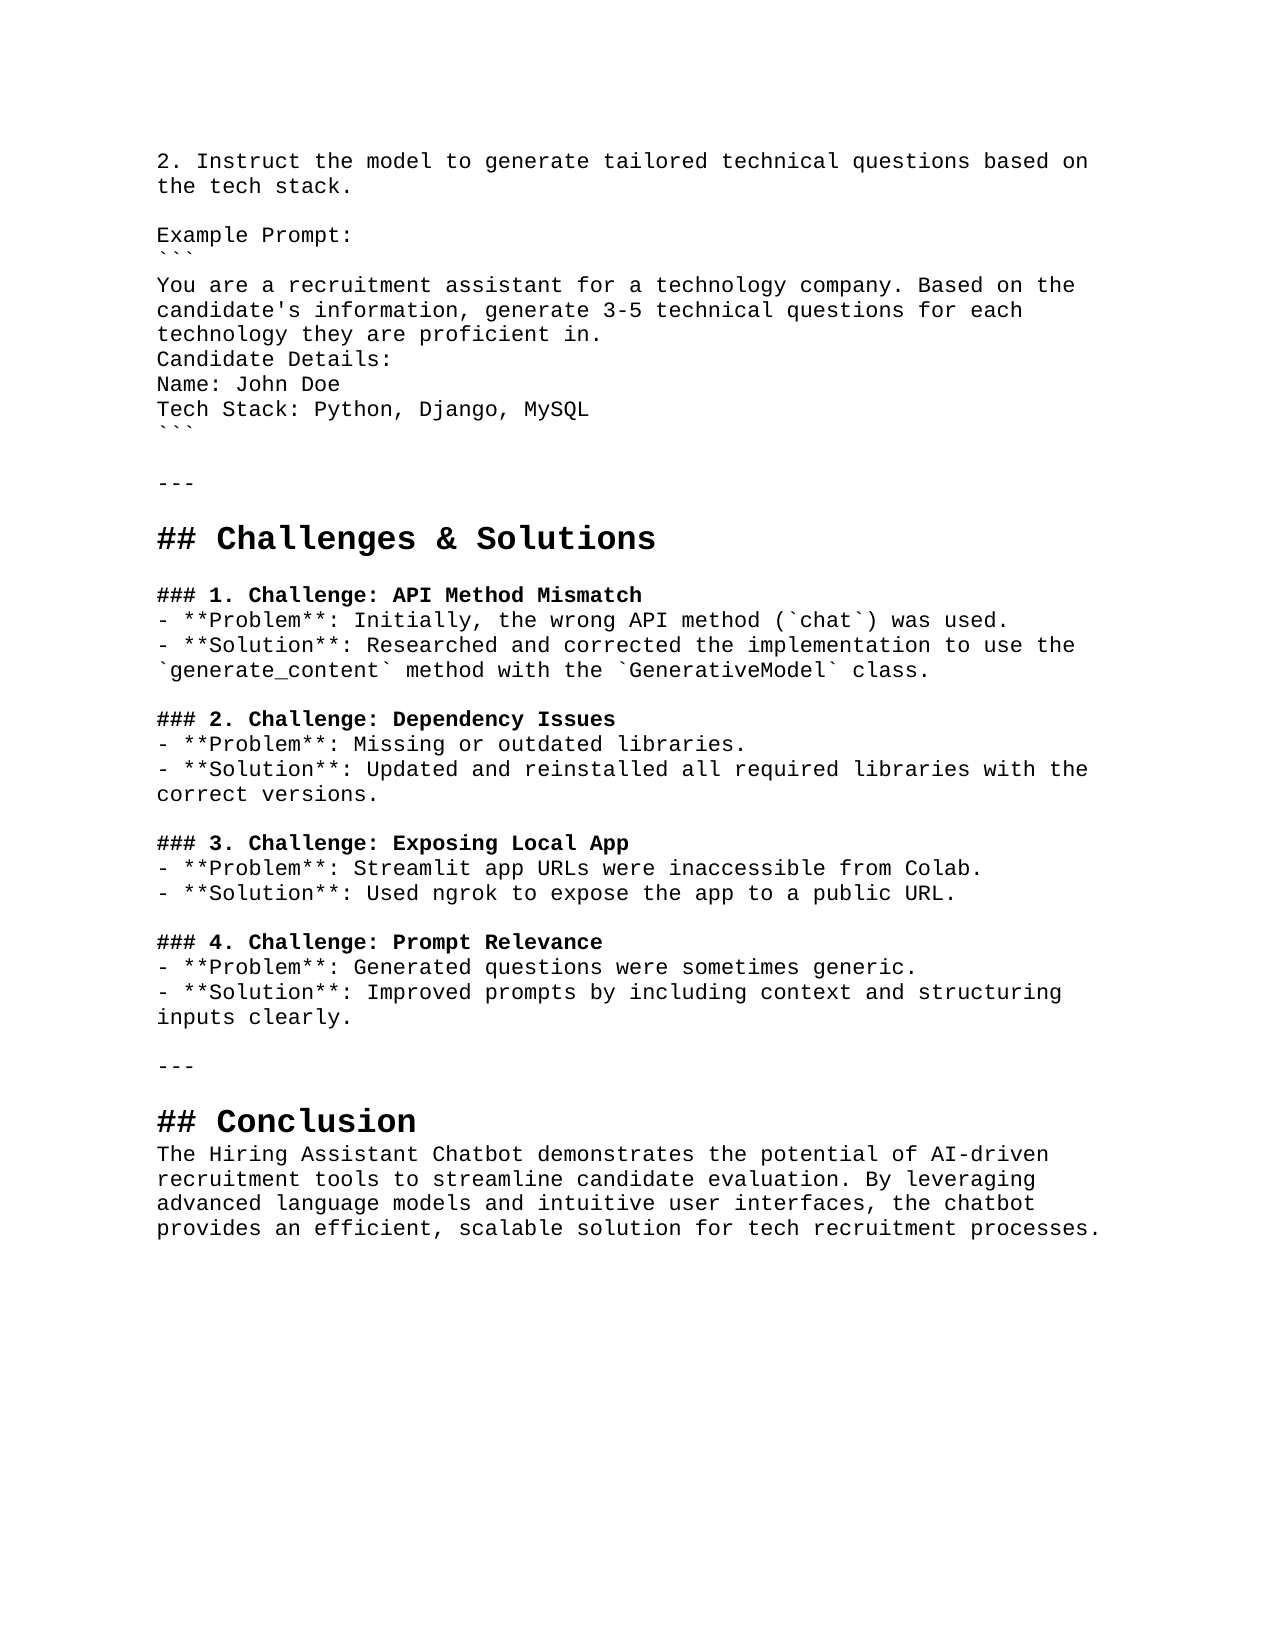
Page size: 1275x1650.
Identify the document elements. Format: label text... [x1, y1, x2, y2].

text ``` [156, 249, 1118, 274]
text Example Prompt: [156, 224, 1118, 249]
text ### 1. Challenge: API Method Mismatch [156, 584, 1118, 609]
text Tech Stack: Python, Django, MySQL [156, 398, 1118, 423]
text - **Problem**: Streamlit app URLs were inaccessible from Colab. [156, 857, 1118, 882]
text --- [156, 1056, 1118, 1080]
text ``` [156, 423, 1118, 447]
text - **Problem**: Missing or outdated libraries. [156, 733, 1118, 758]
text Name: John Doe [156, 373, 1118, 398]
text - **Solution**: Improved prompts by including context and structuring inputs clearly. [156, 981, 1118, 1031]
text - **Solution**: Researched and corrected the implementation to use the `generate_content` method with the `GenerativeModel` class. [156, 634, 1118, 684]
text --- [156, 472, 1118, 497]
text You are a recruitment assistant for a technology company. Based on the candidate's information, generate 3-5 technical questions for each technology they are proficient in. [156, 274, 1118, 348]
text - **Solution**: Updated and reinstalled all required libraries with the correct versions. [156, 758, 1118, 808]
text ## Conclusion [156, 1105, 1118, 1143]
text Candidate Details: [156, 348, 1118, 373]
text 2. Instruct the model to generate tailored technical questions based on the tech stack. [156, 150, 1118, 199]
text ### 4. Challenge: Prompt Relevance [156, 932, 1118, 956]
text - **Problem**: Initially, the wrong API method (`chat`) was used. [156, 609, 1118, 634]
text The Hiring Assistant Chatbot demonstrates the potential of AI-driven recruitment tools to streamline candidate evaluation. By leveraging advanced language models and intuitive user interfaces, the chatbot provides an efficient, scalable solution for tech recruitment processes. [156, 1143, 1118, 1242]
text ### 2. Challenge: Dependency Issues [156, 708, 1118, 733]
text ## Challenges & Solutions [156, 522, 1118, 560]
text - **Solution**: Used ngrok to expose the app to a public URL. [156, 882, 1118, 907]
text - **Problem**: Generated questions were sometimes generic. [156, 956, 1118, 981]
text ### 3. Challenge: Exposing Local App [156, 832, 1118, 857]
